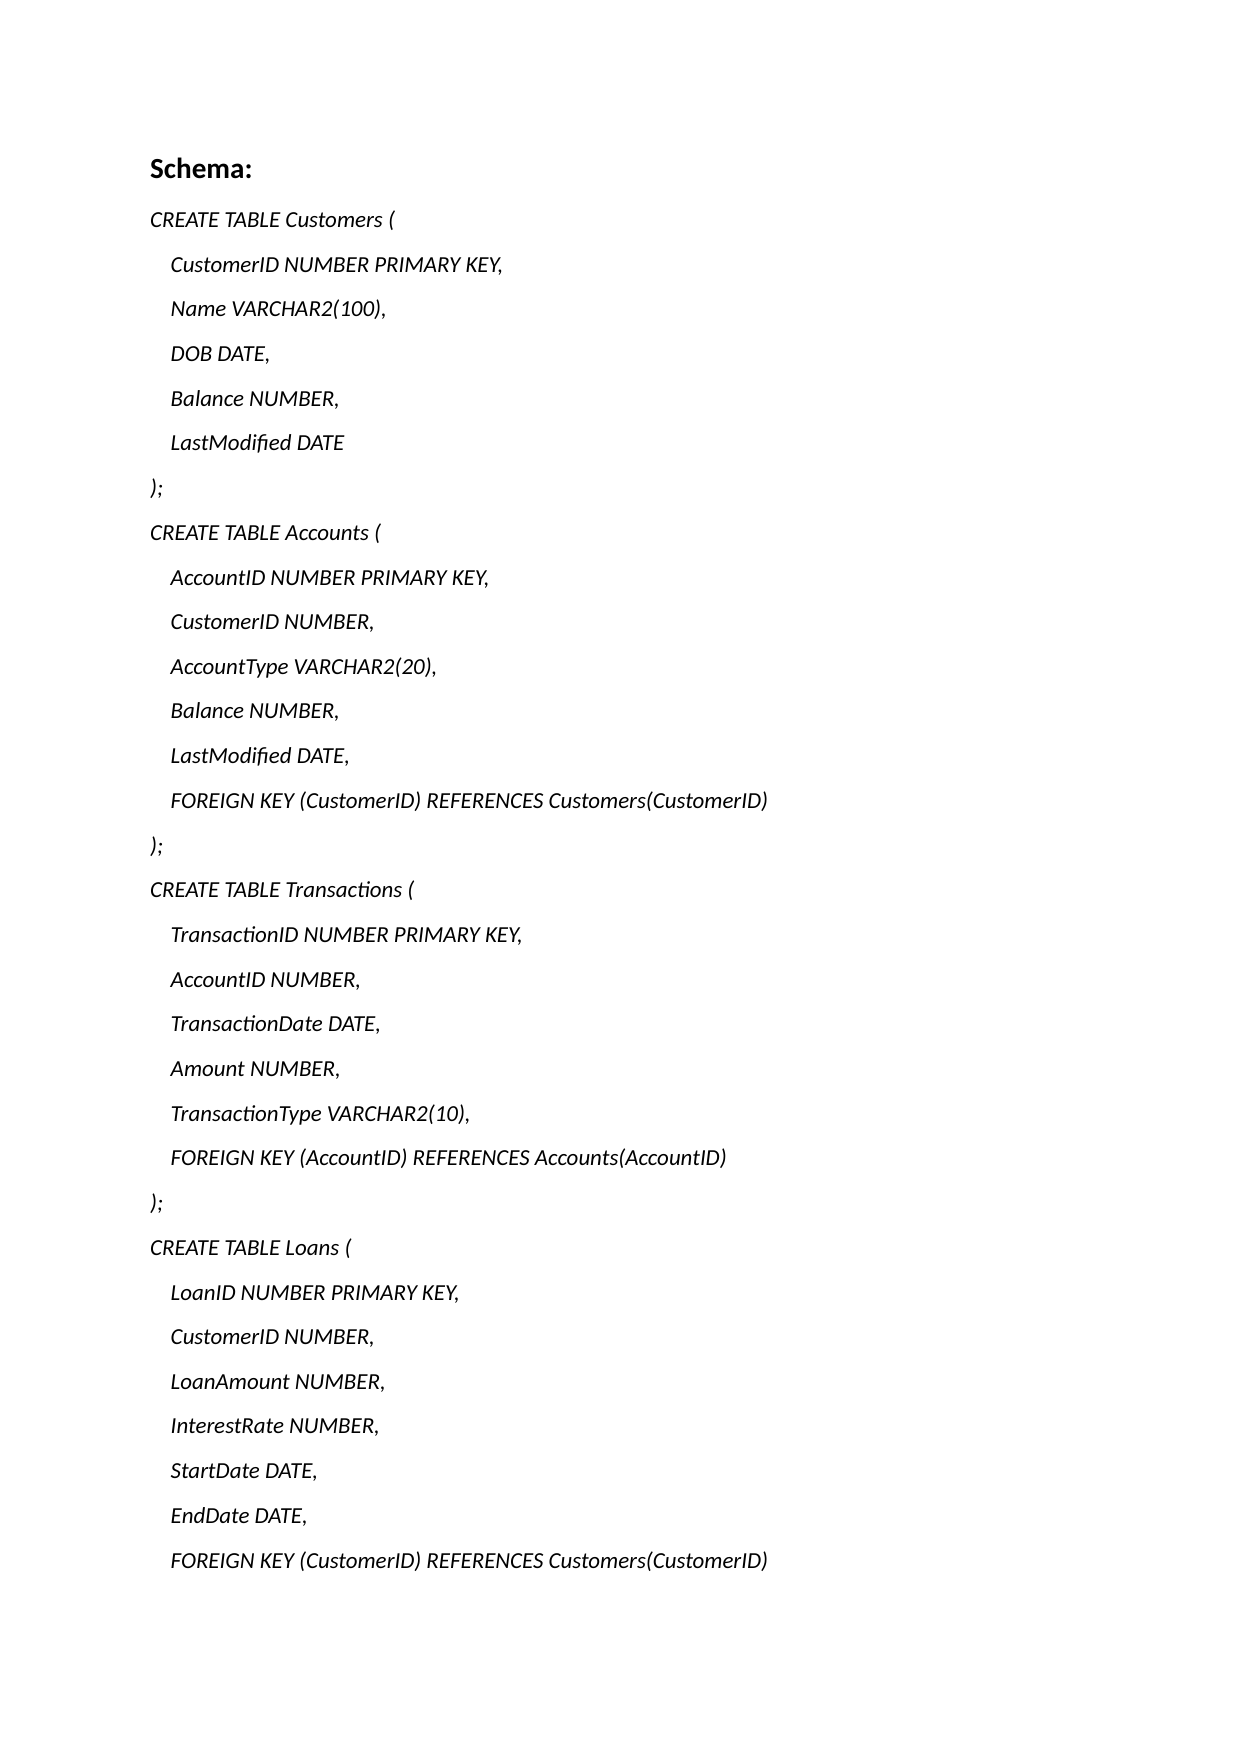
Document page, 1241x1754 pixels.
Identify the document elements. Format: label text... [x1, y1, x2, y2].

text AccountID NUMBER, [150, 965, 1090, 993]
text CustomerID NUMBER, [150, 607, 1090, 635]
text FOREIGN KEY (AccountID) REFERENCES Accounts(AccountID) [150, 1143, 1090, 1172]
text Amount NUMBER, [150, 1054, 1090, 1082]
text FOREIGN KEY (CustomerID) REFERENCES Customers(CustomerID) [150, 1546, 1090, 1574]
text LastModified DATE [150, 428, 1090, 457]
text TransactionID NUMBER PRIMARY KEY, [150, 920, 1090, 948]
text EndDate DATE, [150, 1501, 1090, 1529]
text TransactionType VARCHAR2(10), [150, 1099, 1090, 1127]
text AccountType VARCHAR2(20), [150, 652, 1090, 680]
text FOREIGN KEY (CustomerID) REFERENCES Customers(CustomerID) [150, 786, 1090, 814]
text Name VARCHAR2(100), [150, 294, 1090, 322]
text Balance NUMBER, [150, 697, 1090, 725]
text ); [150, 831, 1090, 859]
text InterestRate NUMBER, [150, 1412, 1090, 1440]
text CREATE TABLE Transactions ( [150, 875, 1090, 903]
text Schema: [150, 150, 1090, 186]
text TransactionDate DATE, [150, 1009, 1090, 1037]
text Balance NUMBER, [150, 384, 1090, 412]
text ); [150, 1188, 1090, 1216]
text CREATE TABLE Accounts ( [150, 518, 1090, 546]
text ); [150, 473, 1090, 501]
text LastModified DATE, [150, 741, 1090, 769]
text LoanID NUMBER PRIMARY KEY, [150, 1278, 1090, 1306]
text CustomerID NUMBER, [150, 1322, 1090, 1350]
text AccountID NUMBER PRIMARY KEY, [150, 563, 1090, 591]
text CREATE TABLE Loans ( [150, 1233, 1090, 1261]
text StartDate DATE, [150, 1456, 1090, 1484]
text LoanAmount NUMBER, [150, 1367, 1090, 1395]
text CustomerID NUMBER PRIMARY KEY, [150, 250, 1090, 278]
text DOB DATE, [150, 339, 1090, 367]
text CREATE TABLE Customers ( [150, 205, 1090, 233]
